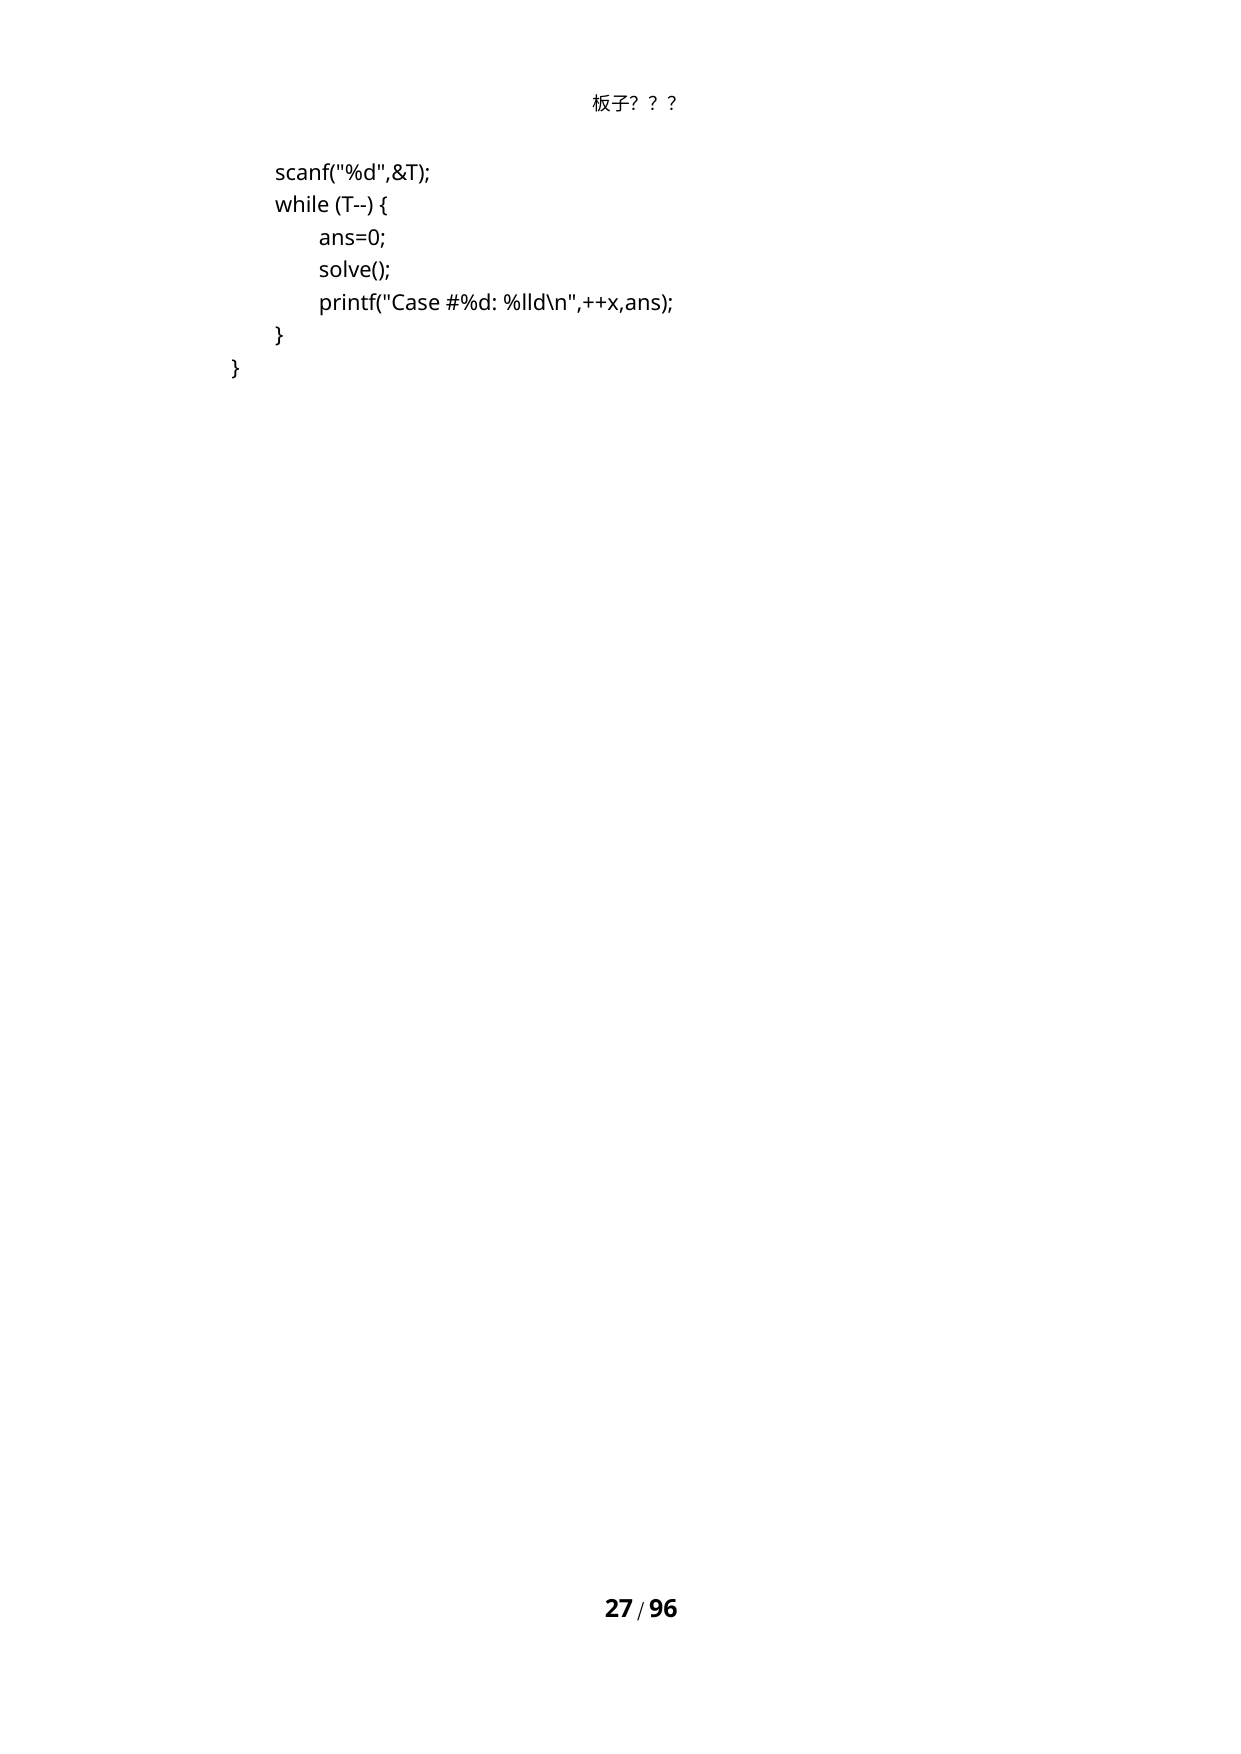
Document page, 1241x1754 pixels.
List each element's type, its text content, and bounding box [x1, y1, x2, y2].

text solve(); [187, 253, 1053, 286]
text } [187, 351, 1053, 383]
text scanf("%d",&T); [187, 156, 1053, 188]
text ans=0; [187, 221, 1053, 253]
text while (T--) { [187, 188, 1053, 221]
text printf("Case #%d: %lld\n",++x,ans); [187, 286, 1053, 318]
text } [187, 318, 1053, 351]
